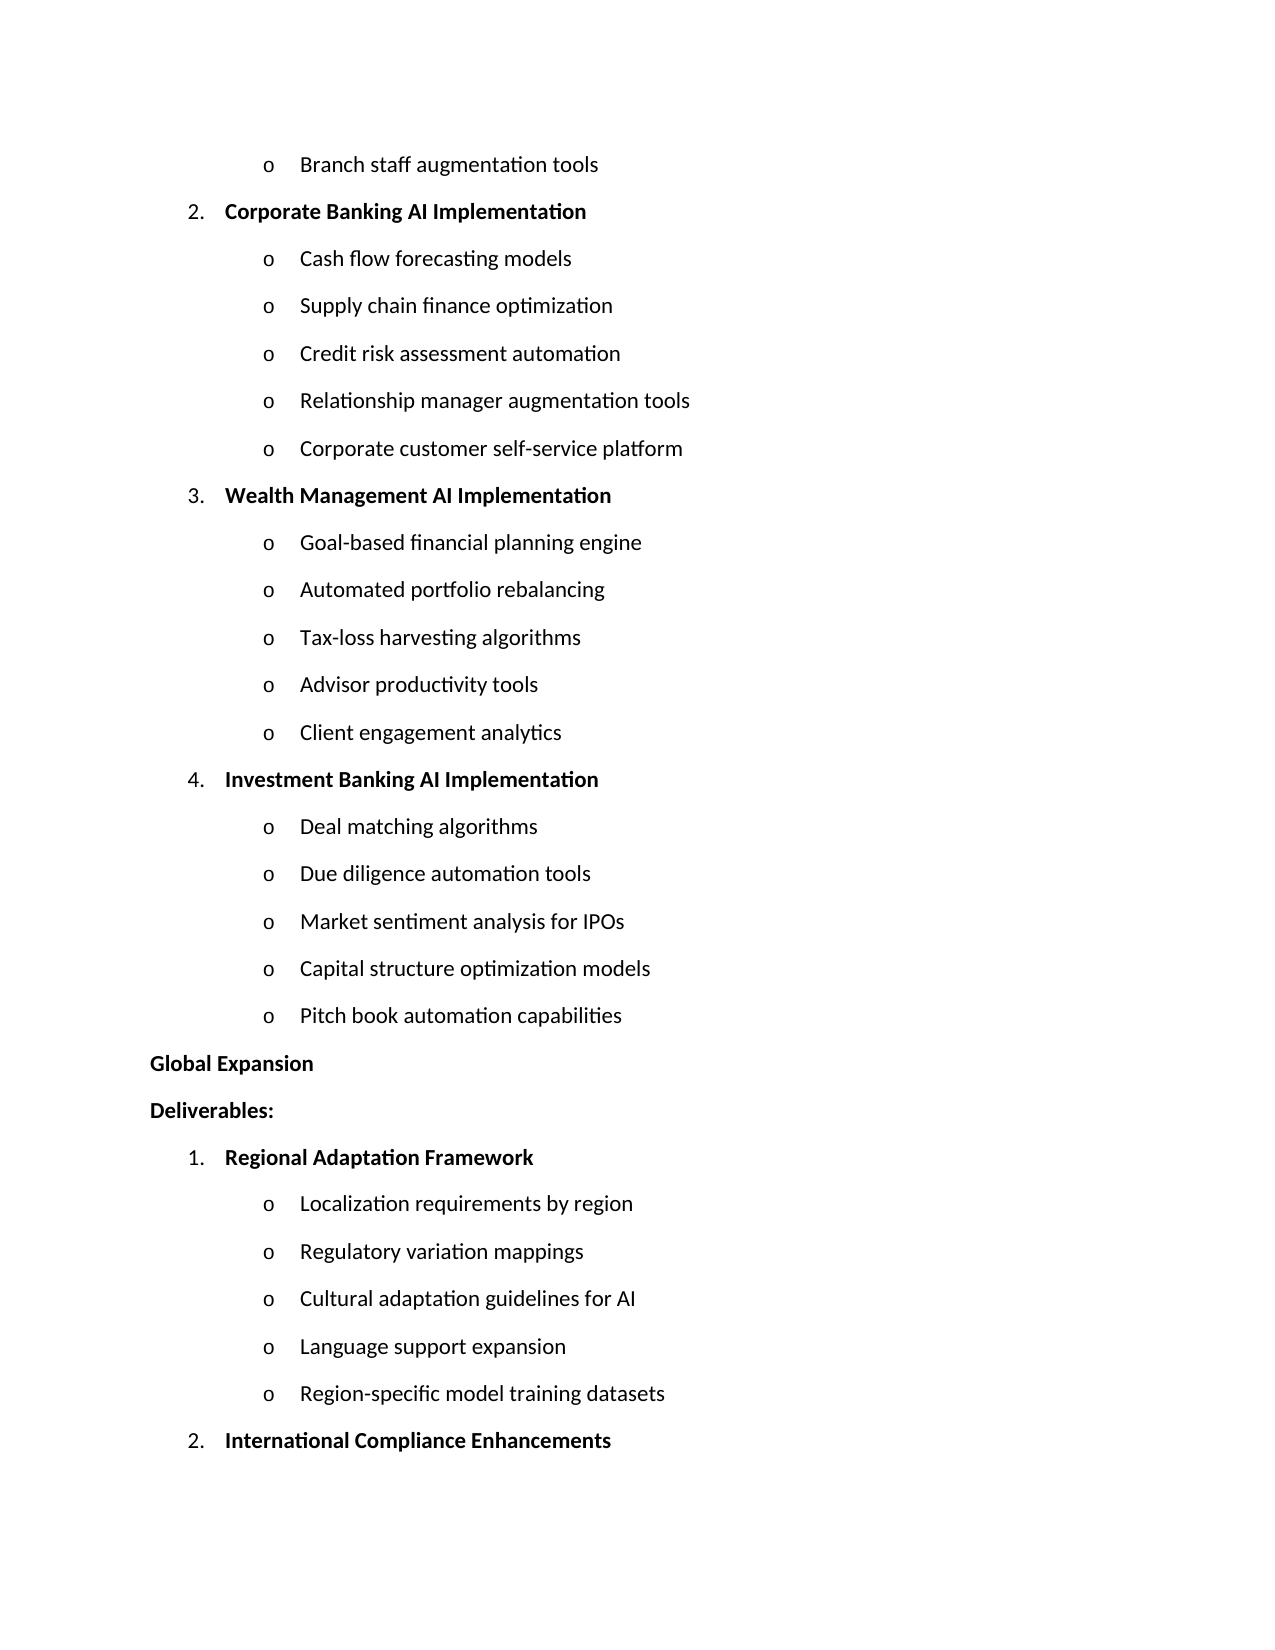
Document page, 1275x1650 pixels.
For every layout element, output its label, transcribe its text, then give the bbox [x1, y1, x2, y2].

list Pitch book automation capabilities [262, 1002, 1125, 1030]
list Client engagement analytics [262, 718, 1125, 746]
list Corporate customer self-service platform [262, 434, 1125, 462]
list Corporate Banking AI Implementation [187, 197, 1125, 225]
list Cultural adaptation guidelines for AI [262, 1284, 1125, 1313]
list Investment Banking AI Implementation [187, 765, 1125, 793]
list Deal matching algorithms [262, 812, 1125, 841]
list Language support expansion [262, 1332, 1125, 1360]
list Capital structure optimization models [262, 954, 1125, 983]
list Advisor productivity tools [262, 670, 1125, 699]
list Goal-based financial planning engine [262, 528, 1125, 557]
text Global Expansion [150, 1049, 1125, 1077]
list Regulatory variation mappings [262, 1237, 1125, 1266]
list Localization requirements by region [262, 1189, 1125, 1218]
list Wealth Management AI Implementation [187, 481, 1125, 509]
list Tax-loss harvesting algorithms [262, 623, 1125, 651]
list Branch staff augmentation tools [262, 150, 1125, 178]
list International Compliance Enhancements [187, 1427, 1125, 1454]
list Regional Adaptation Framework [187, 1143, 1125, 1171]
list Due diligence automation tools [262, 859, 1125, 888]
list Supply chain finance optimization [262, 292, 1125, 320]
list Credit risk assessment automation [262, 339, 1125, 368]
list Cash flow forecasting models [262, 244, 1125, 273]
list Automated portfolio rebalancing [262, 576, 1125, 604]
list Region-specific model training datasets [262, 1379, 1125, 1408]
list Relationship manager augmentation tools [262, 386, 1125, 415]
list Market sentiment analysis for IPOs [262, 907, 1125, 935]
text Deliverables: [150, 1096, 1125, 1124]
